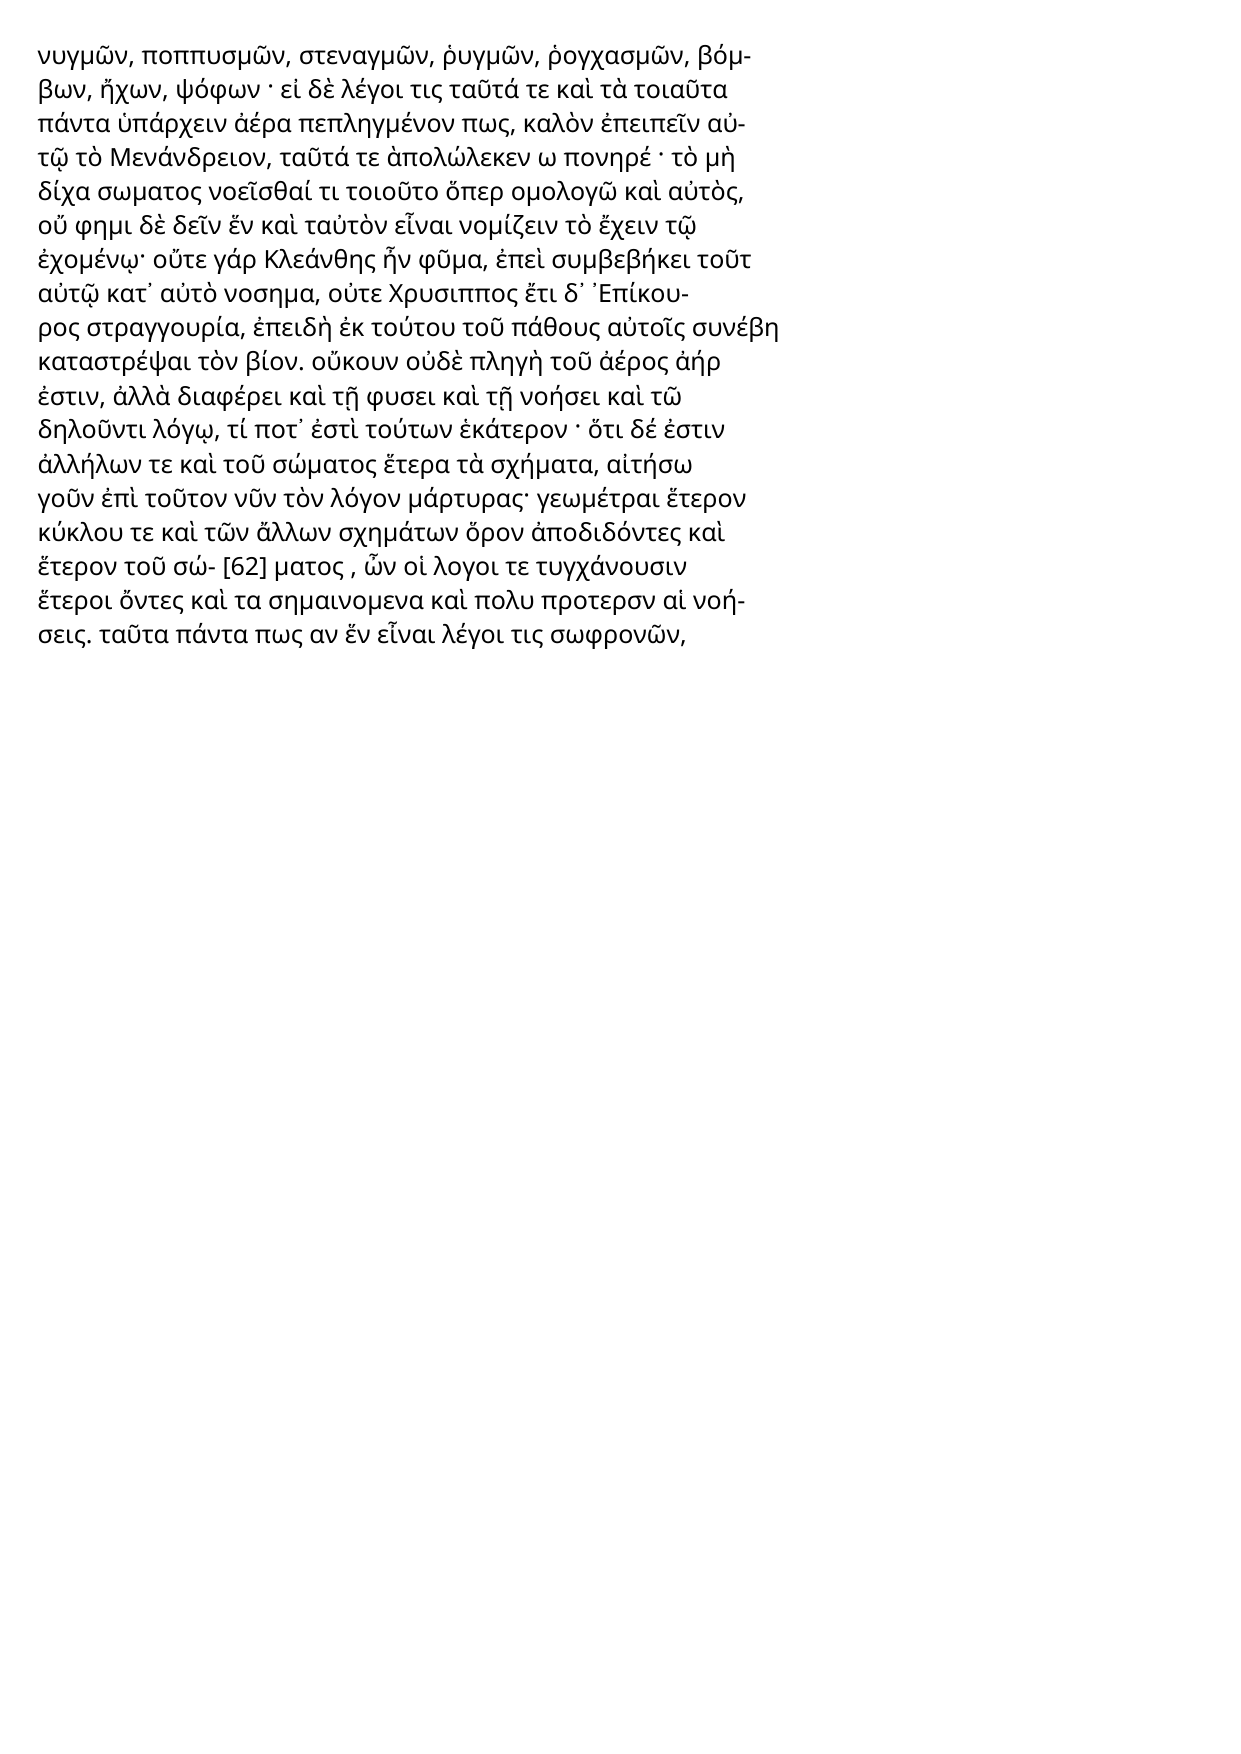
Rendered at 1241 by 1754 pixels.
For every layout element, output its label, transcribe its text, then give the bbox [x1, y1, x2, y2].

text νυγμῶν, ποππυσμῶν, στεναγμῶν, ῥυγμῶν, ῥογχασμῶν, βόμ- βων, ἤχων, ψόφων · εἰ δὲ λέγοι τις ταῦτά τε καὶ τὰ τοιαῦτα πάντα ὑπάρχειν ἀέρα πεπληγμένον πως, καλὸν ἐπειπεῖν αὐ- τῷ τὸ Μενάνδρειον, ταῦτά τε ὰπολώλεκεν ω πονηρέ · τὸ μὴ δίχα σωματος νοεῖσθαί τι τοιοῦτο ὅπερ ομολογῶ καὶ αὐτὸς, οὔ φημι δὲ δεῖν ἕν καὶ ταὐτὸν εἶναι νομίζειν τὸ ἔχειν τῷ ἐχομένῳ· οὔτε γάρ Κλεάνθης ἦν φῦμα, ἐπεὶ συμβεβήκει τοῦτ αὐτῷ κατ᾽ αὐτὸ νοσημα, οὐτε Χρυσιππος ἔτι δ᾽ ᾽Επίκου- ρος στραγγουρία, ἐπειδὴ ἐκ τούτου τοῦ πάθους αὐτοῖς συνέβη καταστρέψαι τὸν βίον. οὔκουν οὐδὲ πληγὴ τοῦ ἀέρος ἀήρ ἐστιν, ἀλλὰ διαφέρει καὶ τῇ φυσει καὶ τῇ νοήσει καὶ τῶ δηλοῦντι λόγῳ, τί ποτ᾽ ἐστὶ τούτων ἑκάτερον · ὅτι δέ ἐστιν ἀλλήλων τε καὶ τοῦ σώματος ἕτερα τὰ σχήματα, αἰτήσω γοῦν ἐπὶ τοῦτον νῦν τὸν λόγον μάρτυρας· γεωμέτραι ἕτερον κύκλου τε καὶ τῶν ἄλλων σχημάτων ὅρον ἀποδιδόντες καὶ ἕτερον τοῦ σώ- [62] ματος , ὦν οἱ λογοι τε τυγχάνουσιν ἕτεροι ὄντες καὶ τα σημαινομενα καὶ πολυ προτερσν αἱ νοή- σεις. ταῦτα πάντα πως αν ἕν εἶναι λέγοι τις σωφρονῶν, [37, 37, 1203, 651]
